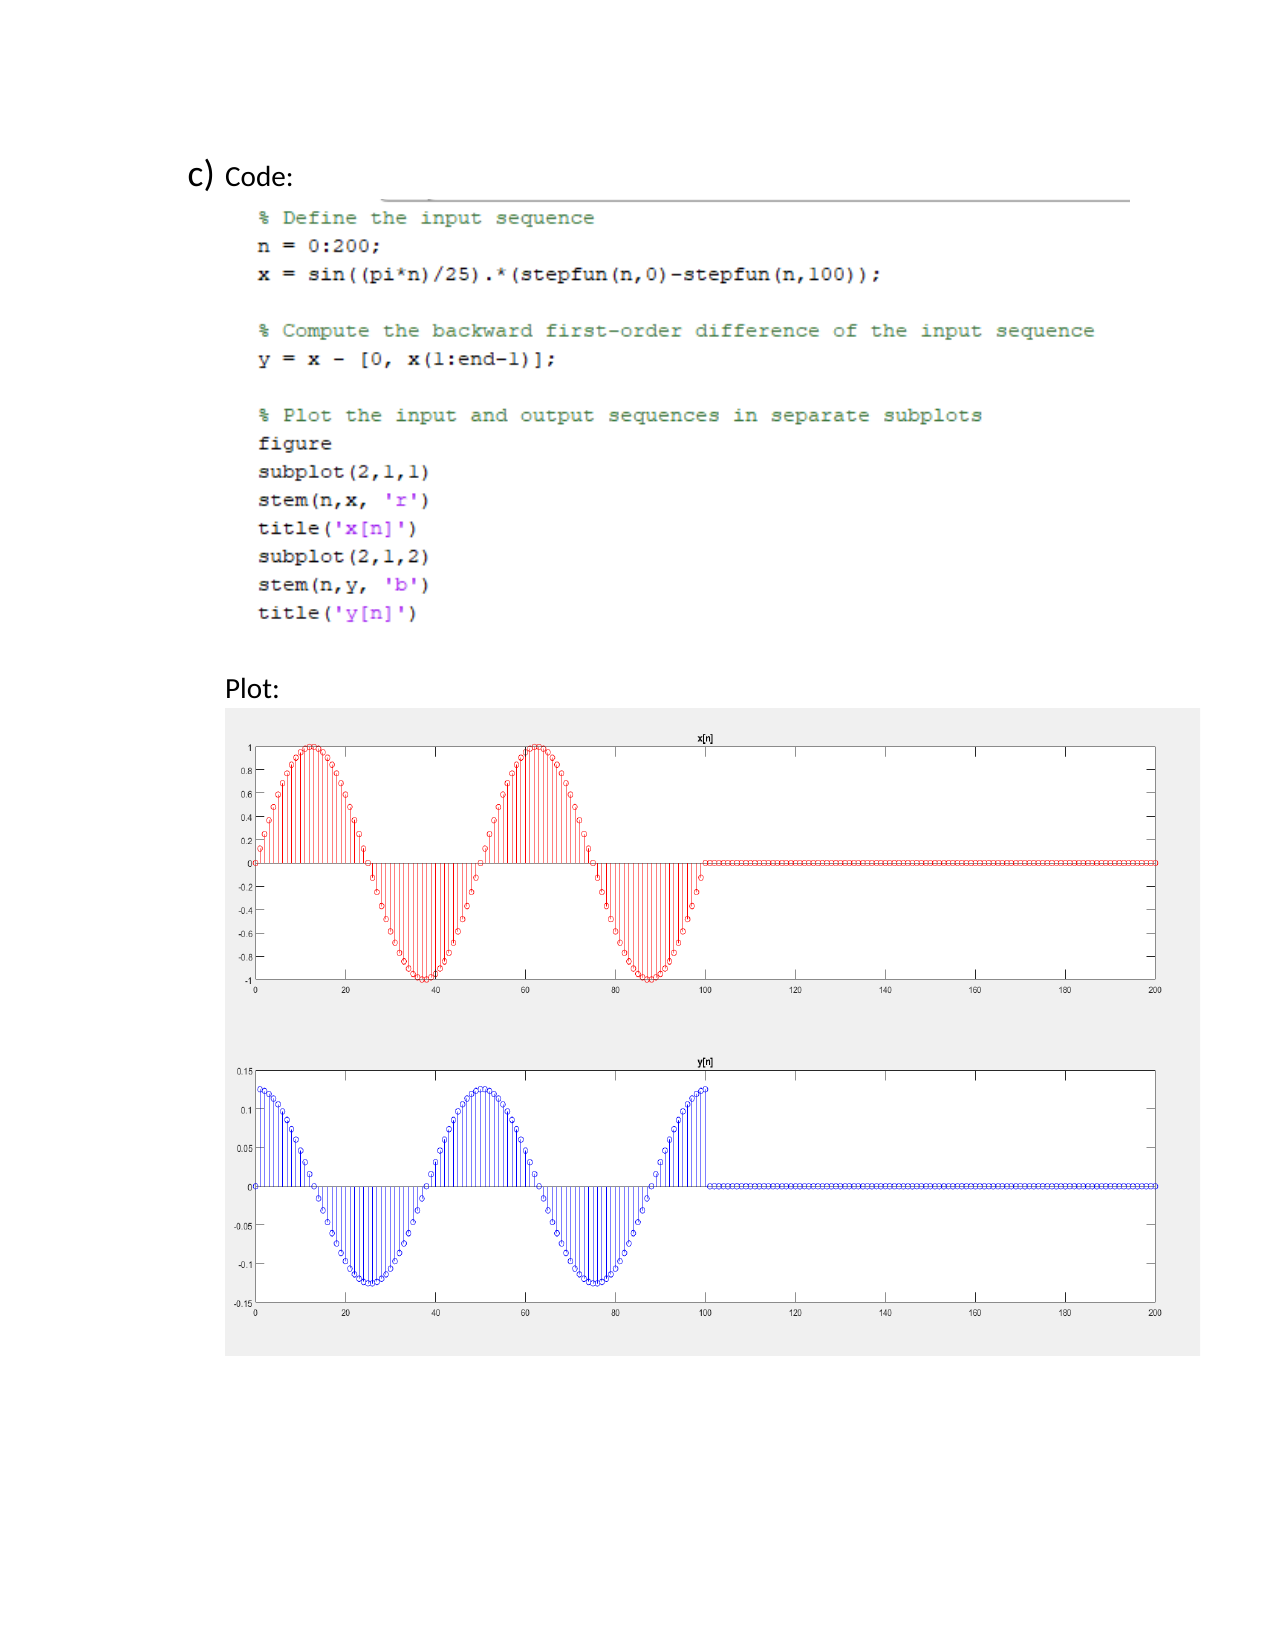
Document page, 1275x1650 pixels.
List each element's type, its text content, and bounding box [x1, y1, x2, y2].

picture [225, 708, 1200, 1356]
list Code: [187, 150, 1125, 196]
list Plot: [225, 670, 1125, 706]
picture [225, 199, 1130, 630]
